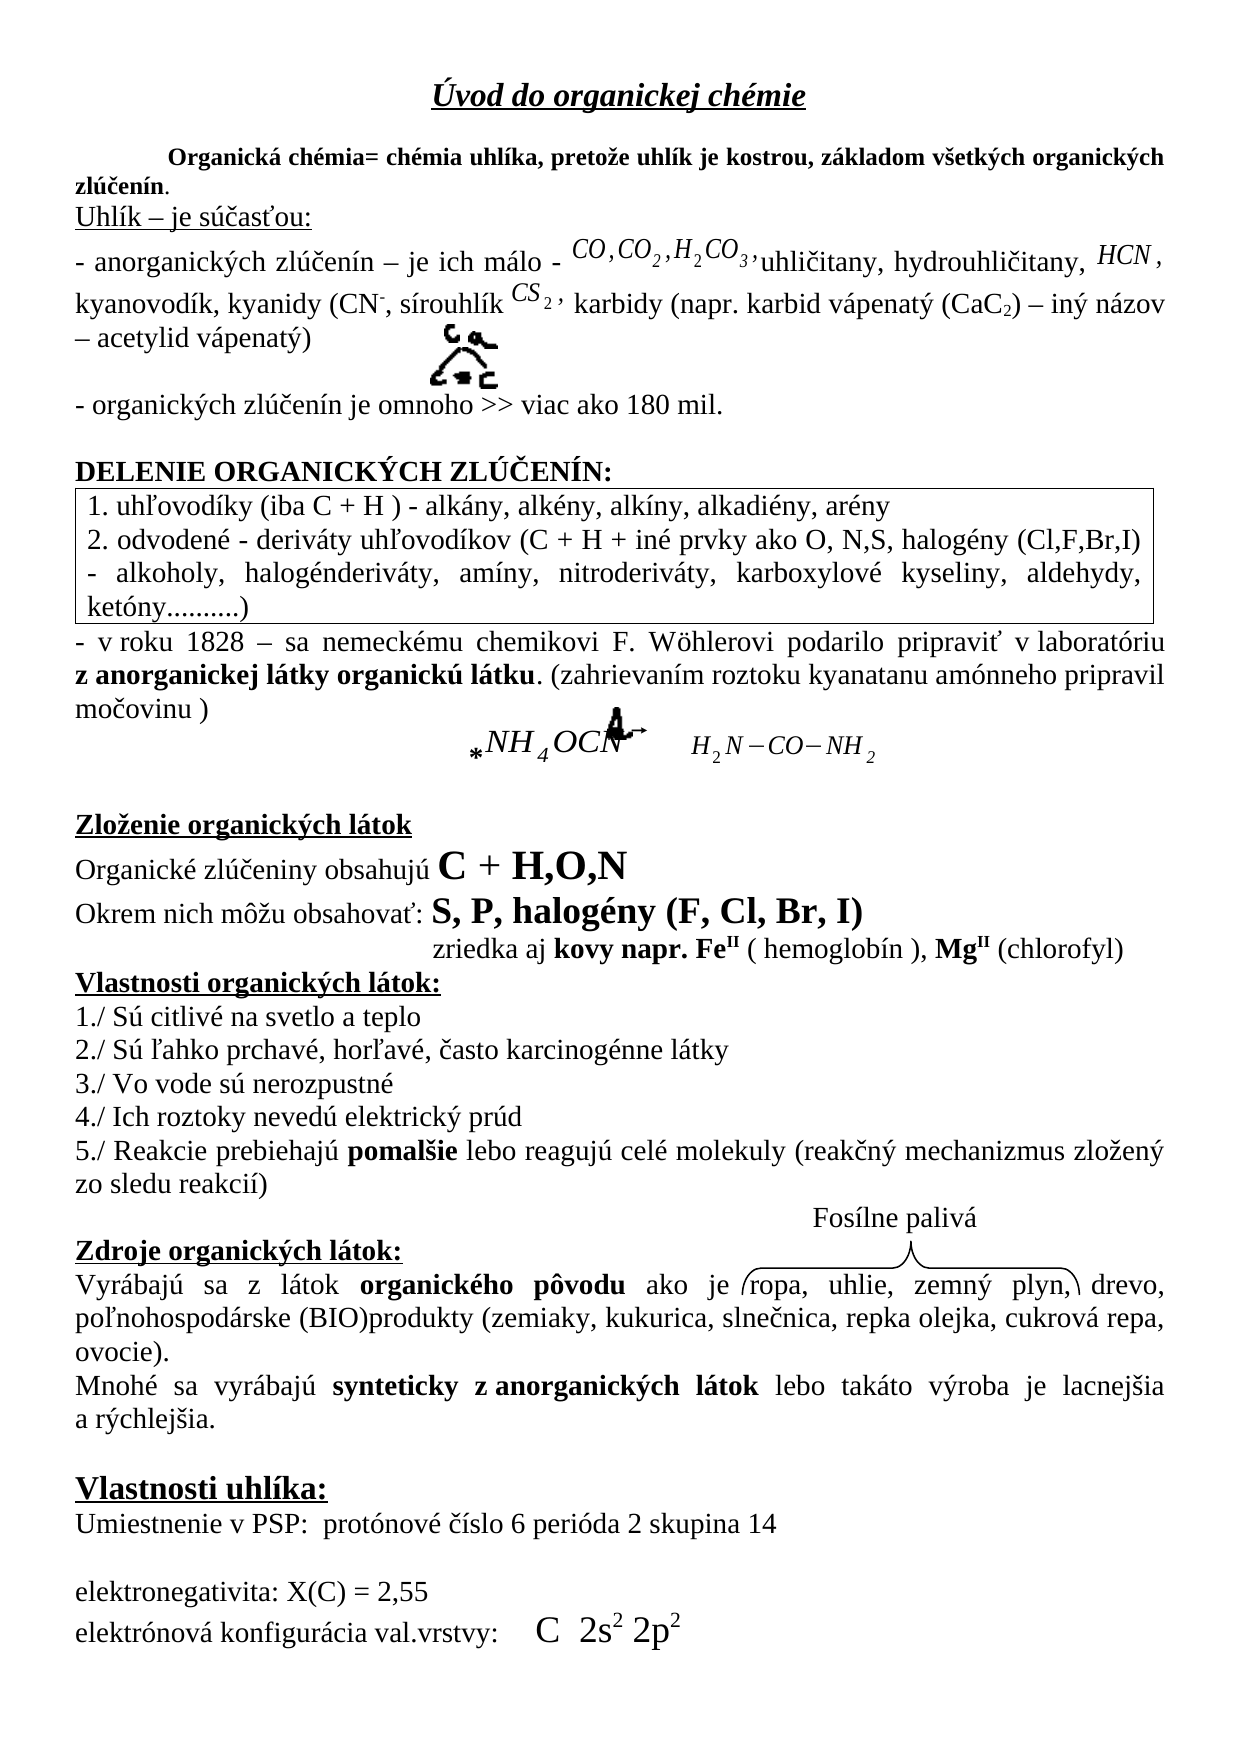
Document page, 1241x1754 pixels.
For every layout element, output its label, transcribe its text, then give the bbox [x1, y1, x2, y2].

text 2./ Sú ľahko prchavé, horľavé, často karcinogénne látky [75, 1032, 1165, 1066]
picture [607, 707, 633, 740]
text DELENIE ORGANICKÝCH ZLÚČENÍN: [75, 454, 1165, 487]
text Zdroje organických látok: [75, 1233, 1165, 1267]
text - anorganických zlúčenín – je ich málo - uhličitany, hydrouhličitany, kyanovodík, kyanidy (CN-, sírouhlík karbidy (napr. karbid vápenatý (CaC2) – iný názov – acetylid vápenatý) [75, 233, 1165, 353]
text elektrónová konfigurácia val.vrstvy: C 2s2 2p2 [75, 1607, 1165, 1650]
text * [75, 724, 1165, 773]
text Vyrábajú sa z látok organického pôvodu ako je ropa, uhlie, zemný plyn, drevo, poľnohospodárske (BIO)produkty (zemiaky, kukurica, slnečnica, repka olejka, cukrová repa, ovocie). [75, 1267, 1165, 1368]
text zriedka aj kovy napr. FeII ( hemoglobín ), MgII (chlorofyl) [75, 932, 1165, 965]
text Mnohé sa vyrábajú synteticky z anorganických látok lebo takáto výroba je lacnejšia a rýchlejšia. [75, 1368, 1165, 1435]
text elektronegativita: X(C) = 2,55 [75, 1574, 1165, 1607]
text 5./ Reakcie prebiehajú pomalšie lebo reagujú celé molekuly (reakčný mechanizmus zložený zo sledu reakcií) [75, 1133, 1165, 1200]
text Organické zlúčeniny obsahujú C + H,O,N [75, 841, 1165, 888]
picture [444, 324, 460, 343]
text - organických zlúčenín je omnoho >> viac ako 180 mil. [75, 387, 1165, 420]
table_header 1. uhľovodíky (iba C + H ) - alkány, alkény, alkíny, alkadiény, arény 2. odvodené - deriváty uhľovodíkov (C + H + iné prvky ako O, N,S, halogény (Cl,F,Br,I) - alkoholy, halogénderiváty, amíny, nitroderiváty, karboxylové kyseliny, aldehydy, ketóny..........) [76, 489, 1153, 623]
text Zloženie organických látok [75, 807, 1165, 841]
text Fosílne palivá [75, 1200, 1165, 1233]
text 1./ Sú citlivé na svetlo a teplo [75, 999, 1165, 1032]
text - v roku 1828 – sa nemeckému chemikovi F. Wöhlerovi podarilo pripraviť v laboratóriu z anorganickej látky organickú látku. (zahrievaním roztoku kyanatanu amónneho pripravil močovinu ) [75, 624, 1165, 724]
text Umiestnenie v PSP: protónové číslo 6 perióda 2 skupina 14 [75, 1507, 1165, 1540]
text Organická chémia= chémia uhlíka, pretože uhlík je kostrou, základom všetkých organických zlúčenín. [75, 142, 1165, 199]
text 3./ Vo vode sú nerozpustné [75, 1066, 1165, 1099]
text Vlastnosti organických látok: [75, 965, 1165, 999]
title Úvod do organickej chémie [75, 75, 1165, 113]
picture [430, 331, 498, 389]
text Uhlík – je súčasťou: [75, 199, 1165, 233]
text Okrem nich môžu obsahovať: S, P, halogény (F, Cl, Br, I) [75, 888, 1165, 932]
text 4./ Ich roztoky nevedú elektrický prúd [75, 1099, 1165, 1133]
text Vlastnosti uhlíka: [75, 1468, 1165, 1507]
